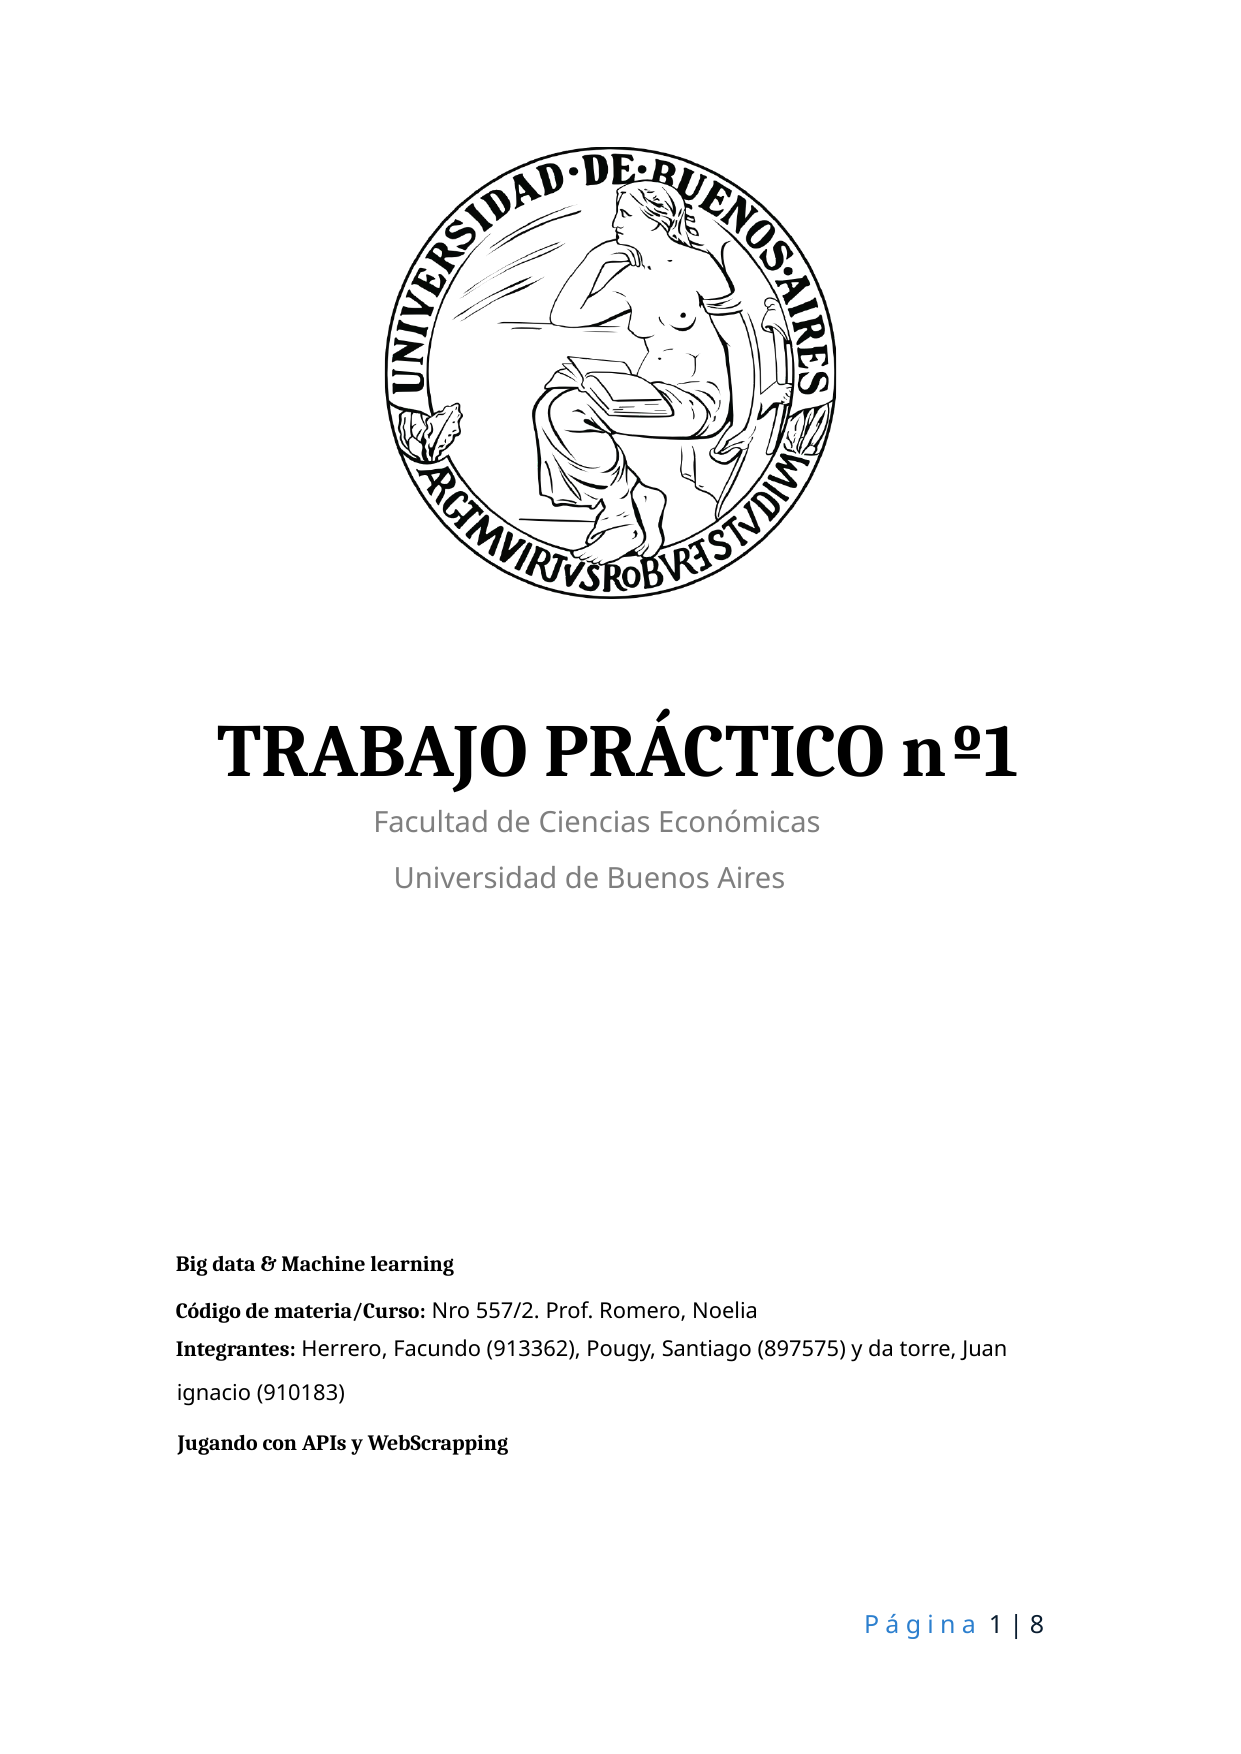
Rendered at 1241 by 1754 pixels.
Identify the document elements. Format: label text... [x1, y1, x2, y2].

text TRABAJO PRÁCTICO n º1 [218, 708, 1071, 795]
text Código de materia/Curso: Nro 557/2. Prof. Romero, Noelia [176, 1295, 907, 1325]
text Big data & Machine learning [176, 1252, 1071, 1277]
text Integrantes: Herrero, Facundo (913362), Pougy, Santiago (897575) y da torre, Juan ignacio (910183) [176, 1333, 1071, 1407]
picture [384, 147, 837, 599]
text Jugando con APIs y WebScrapping [177, 1431, 1071, 1456]
text Facultad de Ciencias Económicas Universidad de Buenos Aires [325, 802, 854, 897]
